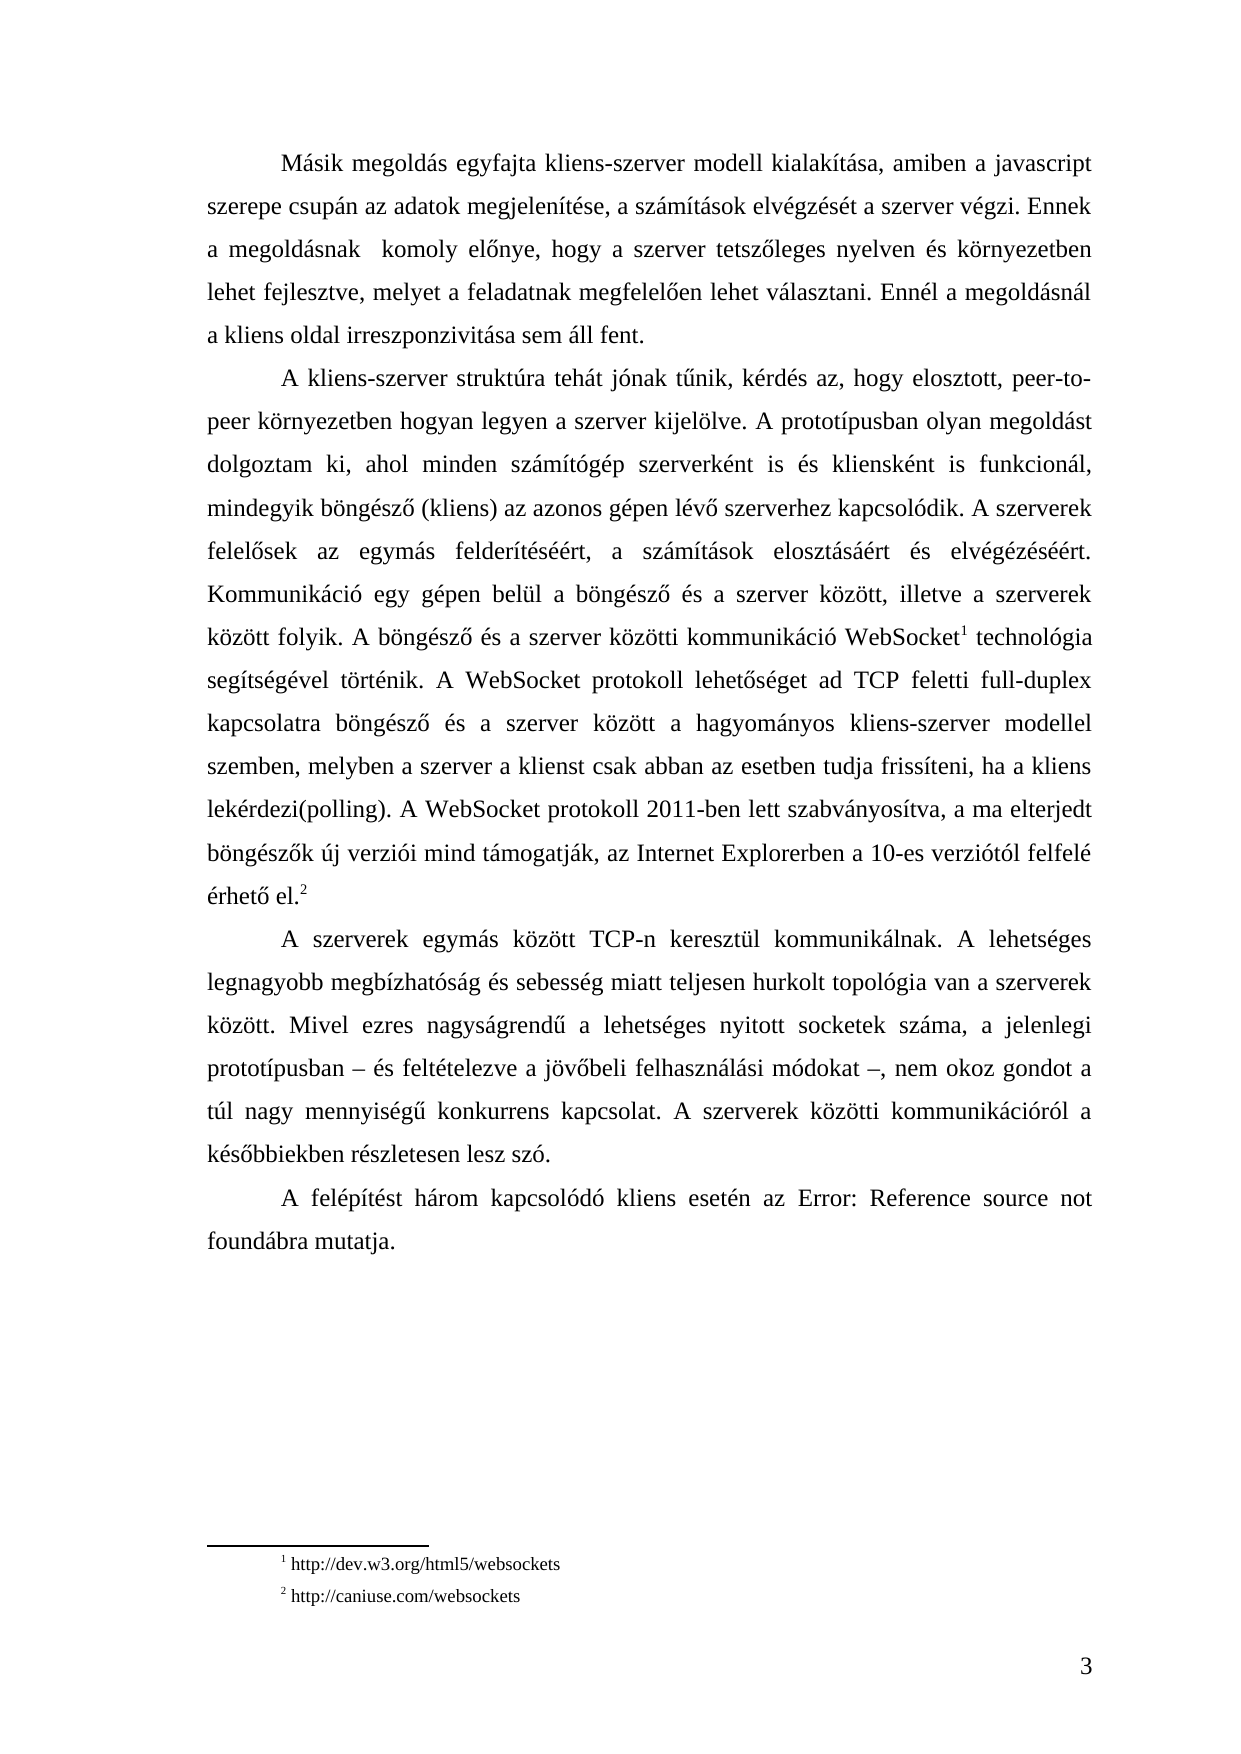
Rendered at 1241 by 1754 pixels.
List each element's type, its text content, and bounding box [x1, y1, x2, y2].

text Másik megoldás egyfajta kliens-szerver modell kialakítása, amiben a javascript szerepe csupán az adatok megjelenítése, a számítások elvégzését a szerver végzi. Ennek a megoldásnak komoly előnye, hogy a szerver tetszőleges nyelven és környezetben lehet fejlesztve, melyet a feladatnak megfelelően lehet választani. Ennél a megoldásnál a kliens oldal irreszponzivitása sem áll fent. [207, 148, 1092, 349]
text A kliens-szerver struktúra tehát jónak tűnik, kérdés az, hogy elosztott, peer-to-peer környezetben hogyan legyen a szerver kijelölve. A prototípusban olyan megoldást dolgoztam ki, ahol minden számítógép szerverként is és kliensként is funkcionál, mindegyik böngésző (kliens) az azonos gépen lévő szerverhez kapcsolódik. A szerverek felelősek az egymás felderítéséért, a számítások elosztásáért és elvégézéséért. Kommunikáció egy gépen belül a böngésző és a szerver között, illetve a szerverek között folyik. A böngésző és a szerver közötti kommunikáció WebSocket technológia segítségével történik. A WebSocket protokoll lehetőséget ad TCP feletti full-duplex kapcsolatra böngésző és a szerver között a hagyományos kliens-szerver modellel szemben, melyben a szerver a klienst csak abban az esetben tudja frissíteni, ha a kliens lekérdezi(polling). A WebSocket protokoll 2011-ben lett szabványosítva, a ma elterjedt böngészők új verziói mind támogatják, az Internet Explorerben a 10-es verziótól felfelé érhető el. [207, 363, 1092, 909]
text A szerverek egymás között TCP-n keresztül kommunikálnak. A lehetséges legnagyobb megbízhatóság és sebesség miatt teljesen hurkolt topológia van a szerverek között. Mivel ezres nagyságrendű a lehetséges nyitott socketek száma, a jelenlegi prototípusban – és feltételezve a jövőbeli felhasználási módokat –, nem okoz gondot a túl nagy mennyiségű konkurrens kapcsolat. A szerverek közötti kommunikációról a későbbiekben részletesen lesz szó. [207, 924, 1092, 1168]
